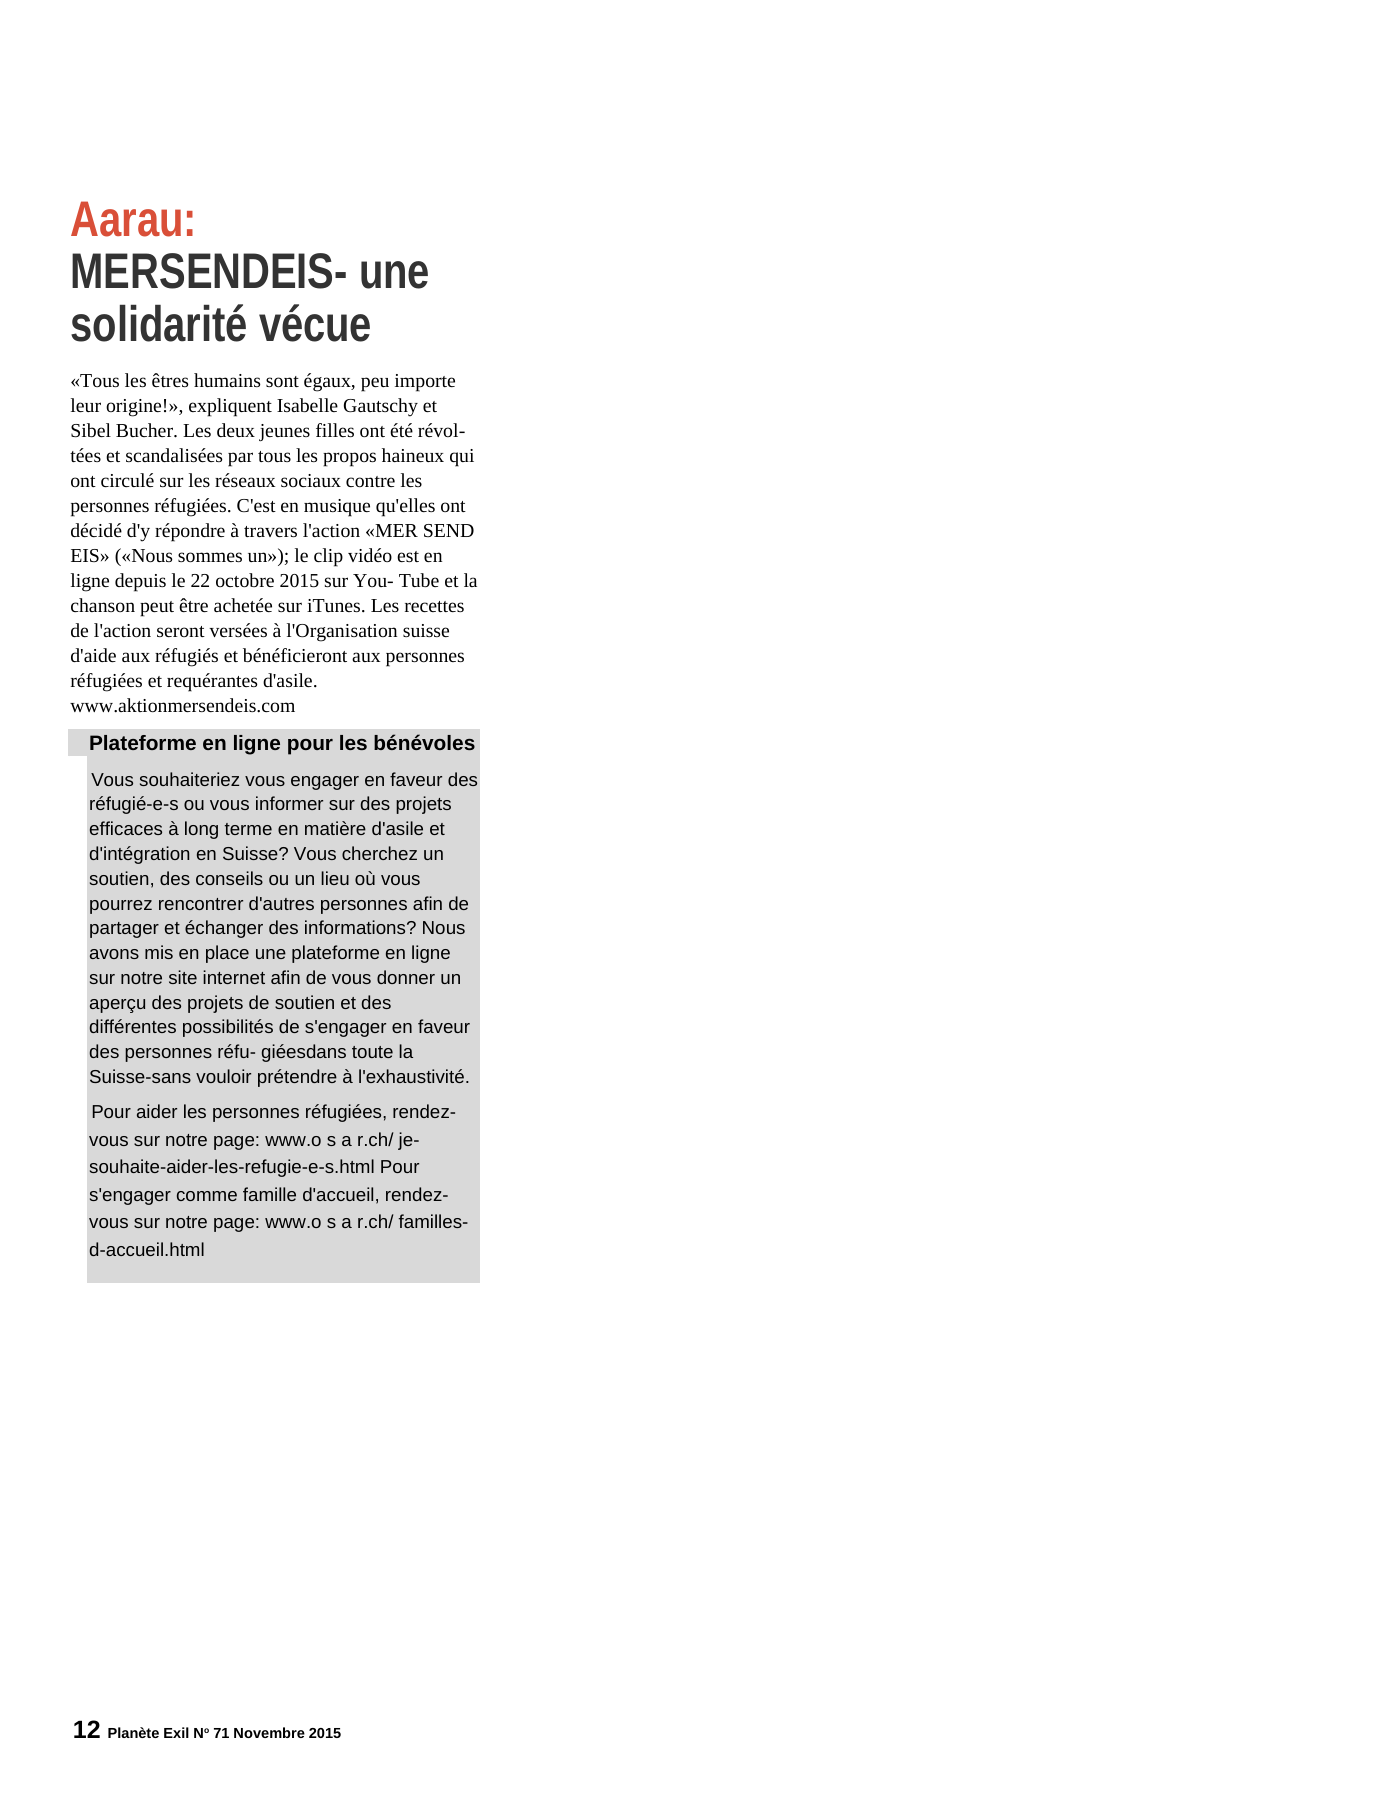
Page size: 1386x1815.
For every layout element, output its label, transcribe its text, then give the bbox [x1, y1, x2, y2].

text «Tous les êtres humains sont égaux, peu importe leur origine!», expliquent Isabelle Gautschy et Sibel Bucher. Les deux jeunes filles ont été révoltées et scandalisées par tous les propos haineux qui ont circulé sur les réseaux sociaux contre les personnes réfugiées. C'est en musique qu'elles ont décidé d'y répondre à travers l'action «MER SEND EIS» («Nous sommes un»); le clip vidéo est en ligne depuis le 22 octobre 2015 sur You- Tube et la chanson peut être achetée sur iTunes. Les recettes de l'action seront versées à l'Organisation suisse d'aide aux réfugiés et bénéficieront aux personnes réfugiées et requérantes d'asile. www.aktionmersendeis.com [70, 369, 478, 717]
text MERSENDEIS- une solidarité vécue [70, 247, 478, 352]
text Vous souhaiteriez vous engager en faveur des réfugié-e-s ou vous informer sur des projets efficaces à long terme en matière d'asile et d'intégration en Suisse? Vous cherchez un soutien, des conseils ou un lieu où vous pourrez rencontrer d'autres personnes afin de partager et échanger des informations? Nous avons mis en place une plateforme en ligne sur notre site internet afin de vous donner un aperçu des projets de soutien et des différentes possibilités de s'engager en faveur des personnes réfu- giéesdans toute la Suisse-sans vouloir prétendre à l'exhaustivité. [89, 768, 478, 1087]
text Plateforme en ligne pour les bénévoles [70, 731, 478, 755]
text Pour aider les personnes réfugiées, rendez-vous sur notre page: www.o s a r.ch/ je-souhaite-aider-les-refugie-e-s.html Pour s'engager comme famille d'accueil, rendez-vous sur notre page: www.o s a r.ch/ familles-d-accueil.html [89, 1099, 478, 1281]
text Aarau: [70, 194, 478, 247]
